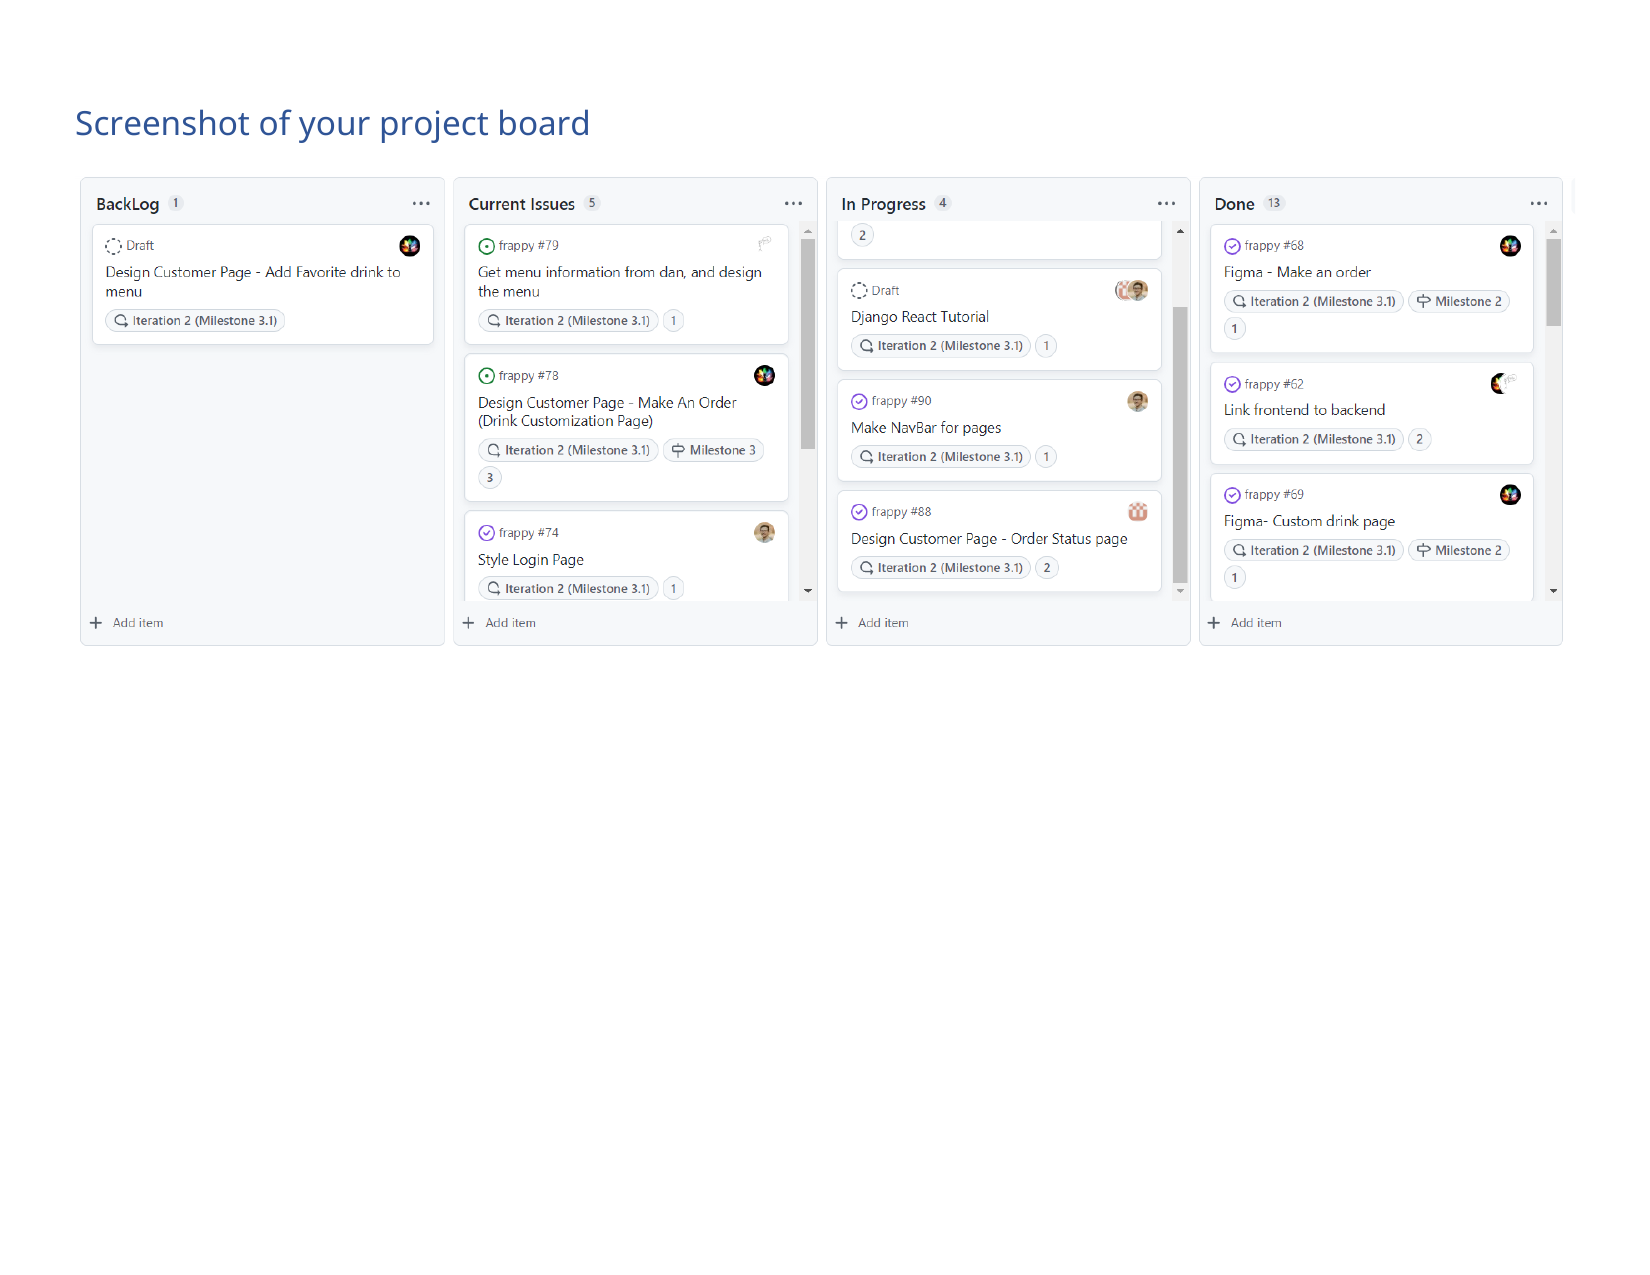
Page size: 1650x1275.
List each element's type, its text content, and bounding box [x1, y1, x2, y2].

subtitle Screenshot of your project board [75, 100, 1575, 145]
picture [75, 176, 1575, 652]
